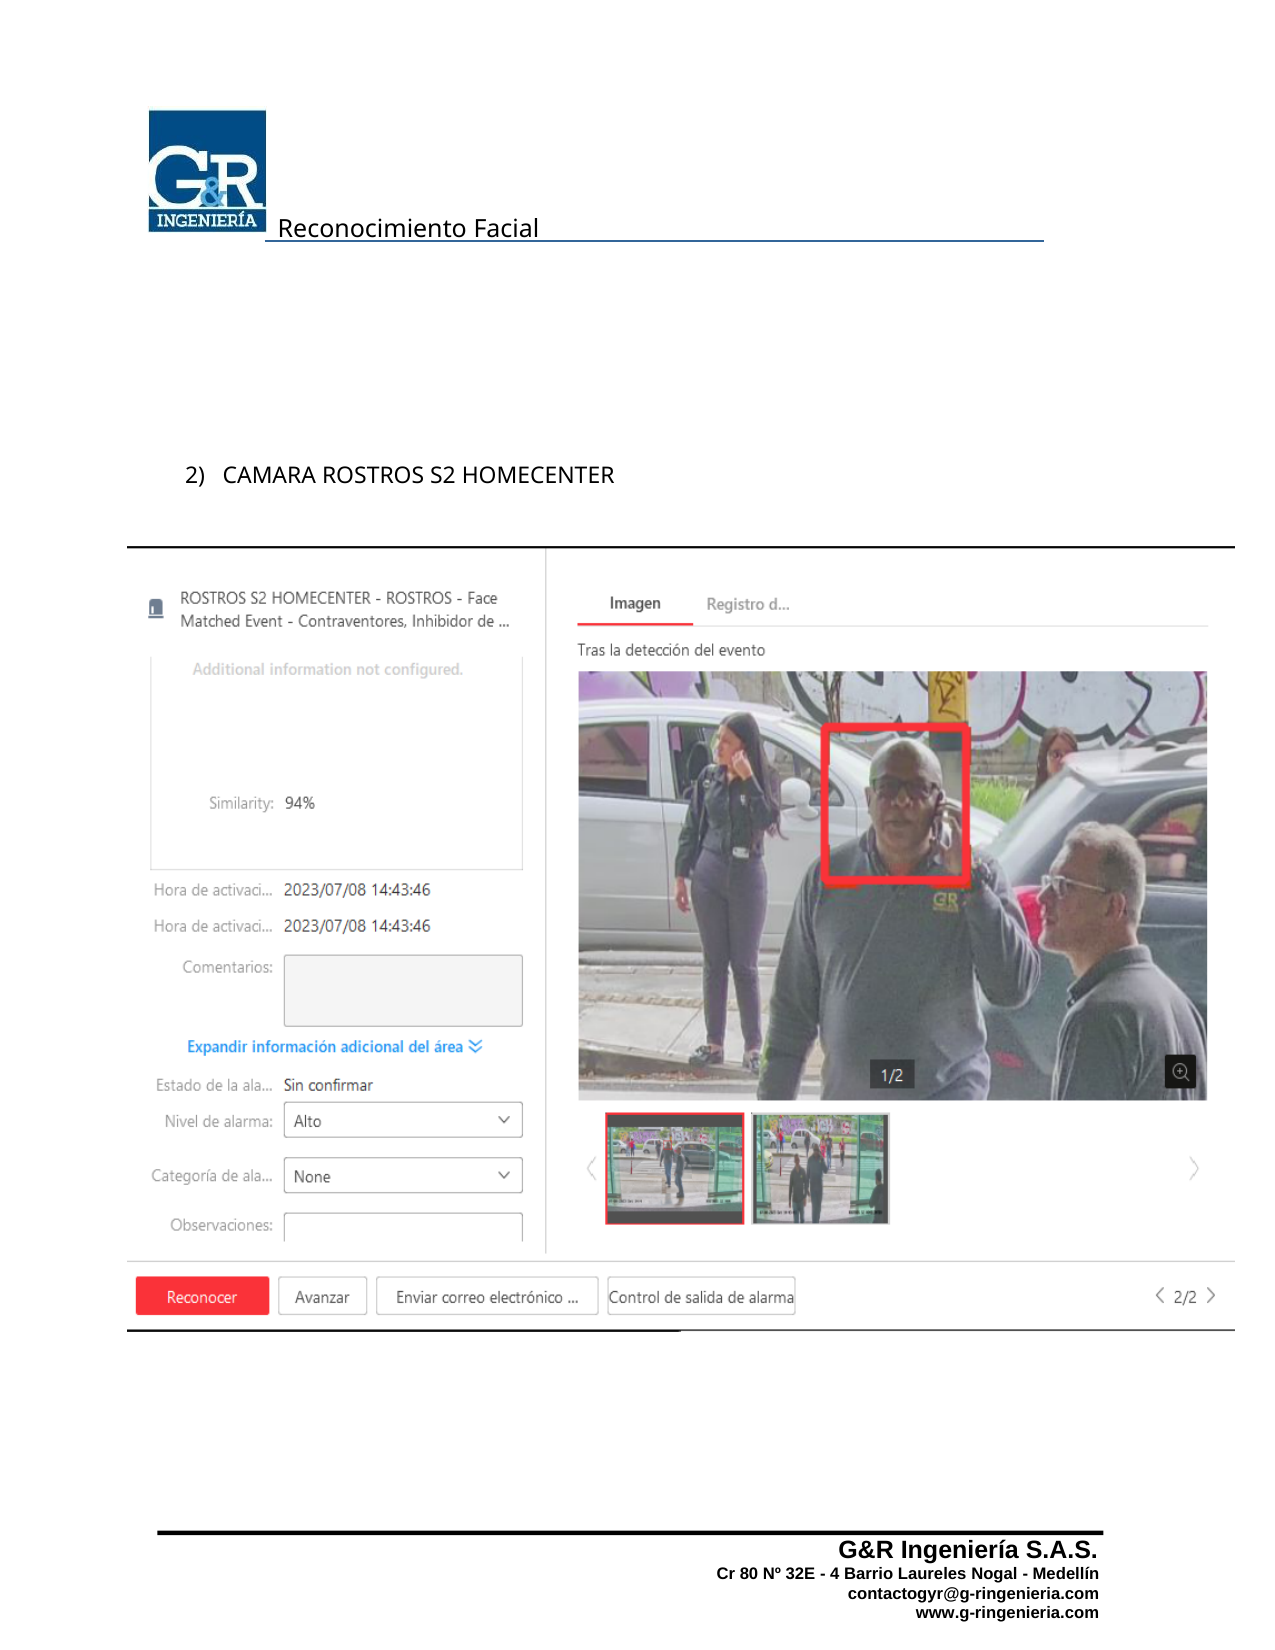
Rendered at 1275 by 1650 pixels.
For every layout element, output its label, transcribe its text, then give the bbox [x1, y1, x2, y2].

picture [147, 106, 267, 233]
picture [127, 546, 1235, 1332]
list CAMARA ROSTROS S2 HOMECENTER [185, 459, 1110, 490]
